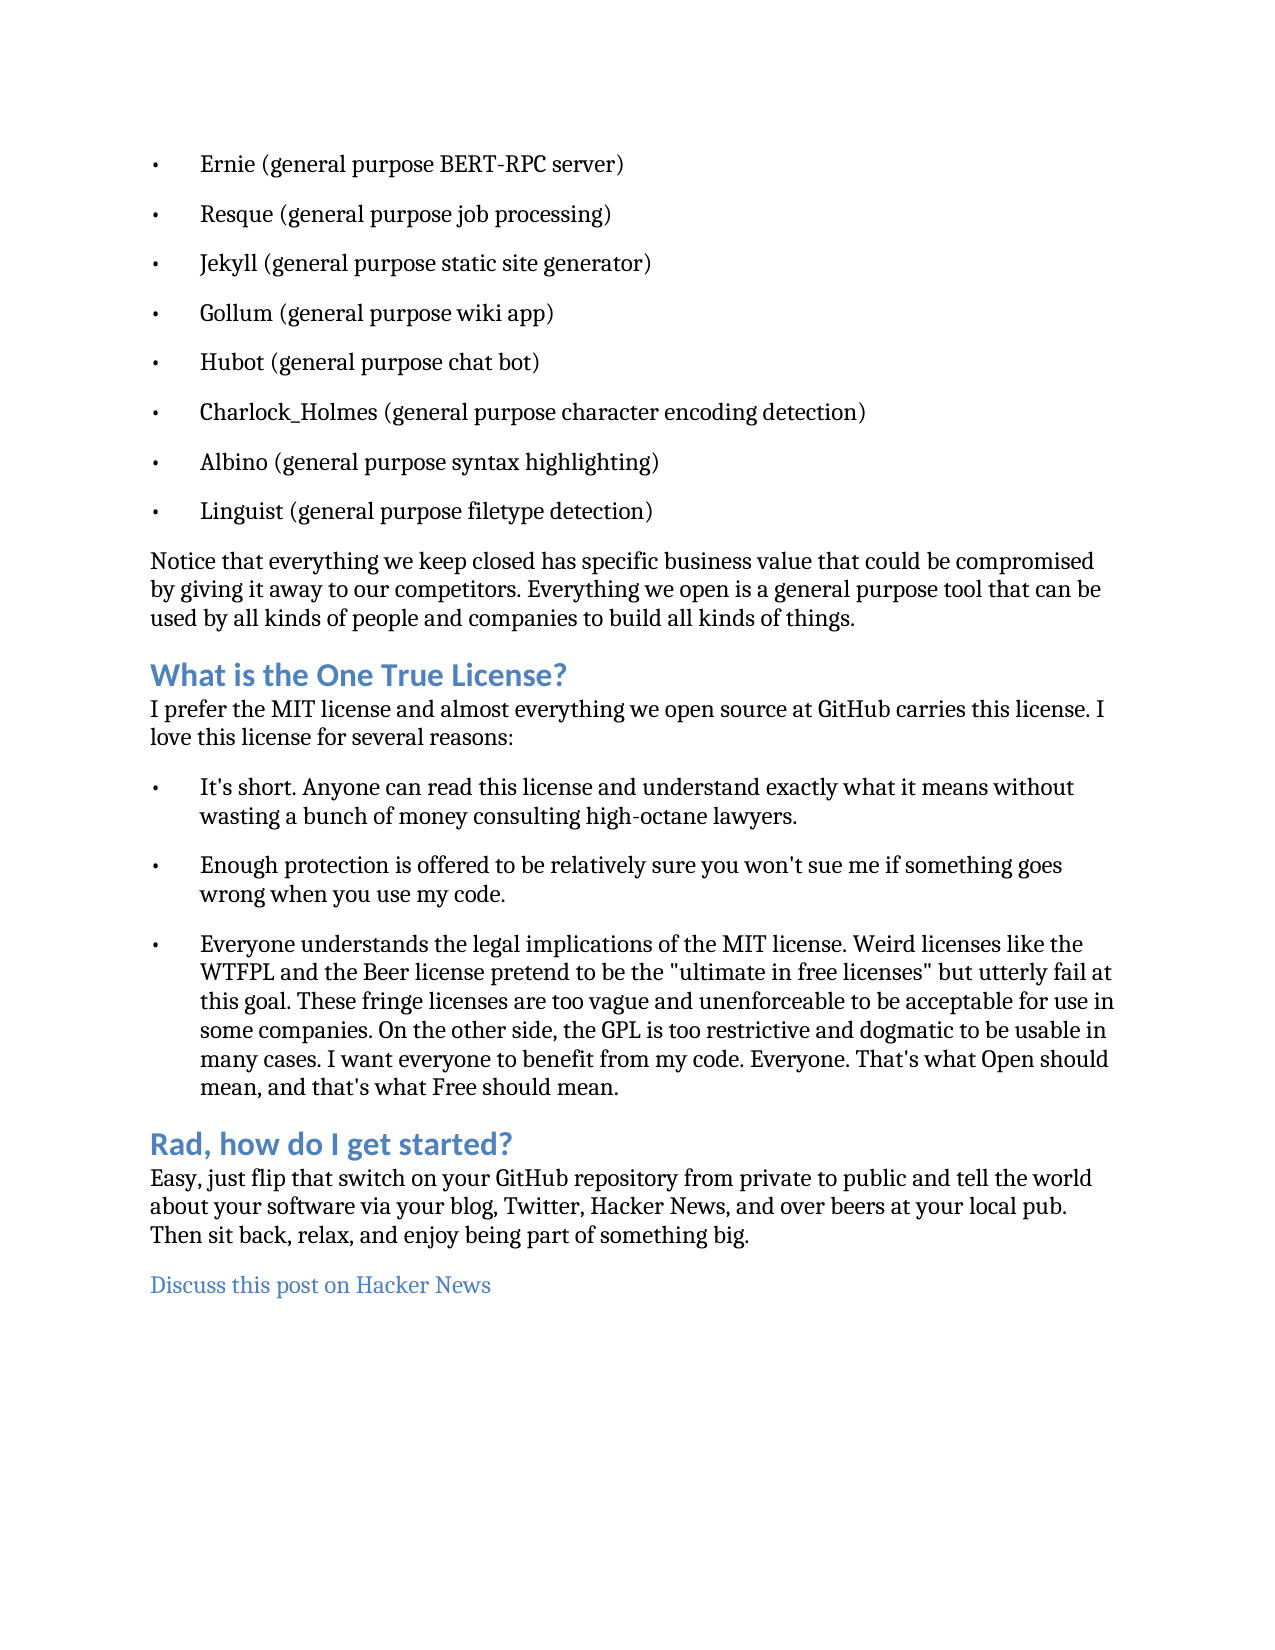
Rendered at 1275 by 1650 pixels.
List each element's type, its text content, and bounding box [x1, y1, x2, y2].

text I prefer the MIT license and almost everything we open source at GitHub carries this license. I love this license for several reasons: [150, 694, 1125, 752]
list Resque (general purpose job processing) [150, 199, 1125, 228]
text Discuss this post on Hacker News [150, 1271, 1125, 1299]
list Everyone understands the legal implications of the MIT license. Weird licenses like the WTFPL and the Beer license pretend to be the "ultimate in free licenses" but utterly fail at this goal. These fringe licenses are too vague and unenforceable to be acceptable for use in some companies. On the other side, the GPL is too restrictive and dogmatic to be usable in many cases. I want everyone to benefit from my code. Everyone. That's what Open should mean, and that's what Free should mean. [150, 929, 1125, 1102]
list It's short. Anyone can read this license and understand exactly what it means without wasting a bunch of money consulting high-octane lawyers. [150, 773, 1125, 830]
subtitle Rad, how do I get started? [150, 1123, 1125, 1163]
list Charlock_Holmes (general purpose character encoding detection) [150, 398, 1125, 427]
list Linguist (general purpose filetype detection) [150, 497, 1125, 526]
subtitle What is the One True License? [150, 654, 1125, 694]
list Albino (general purpose syntax highlighting) [150, 447, 1125, 476]
list Enough protection is offered to be relatively sure you won't sue me if something goes wrong when you use my code. [150, 851, 1125, 909]
list Hubot (general purpose chat bot) [150, 348, 1125, 377]
list Jekyll (general purpose static site generator) [150, 249, 1125, 278]
list Ernie (general purpose BERT-RPC server) [150, 150, 1125, 179]
list Gollum (general purpose wiki app) [150, 299, 1125, 327]
text Notice that everything we keep closed has specific business value that could be compromised by giving it away to our competitors. Everything we open is a general purpose tool that can be used by all kinds of people and companies to build all kinds of things. [150, 547, 1125, 633]
text Easy, just flip that switch on your GitHub repository from private to public and tell the world about your software via your blog, Twitter, Hacker News, and over beers at your local pub. Then sit back, relax, and enjoy being part of something big. [150, 1163, 1125, 1250]
